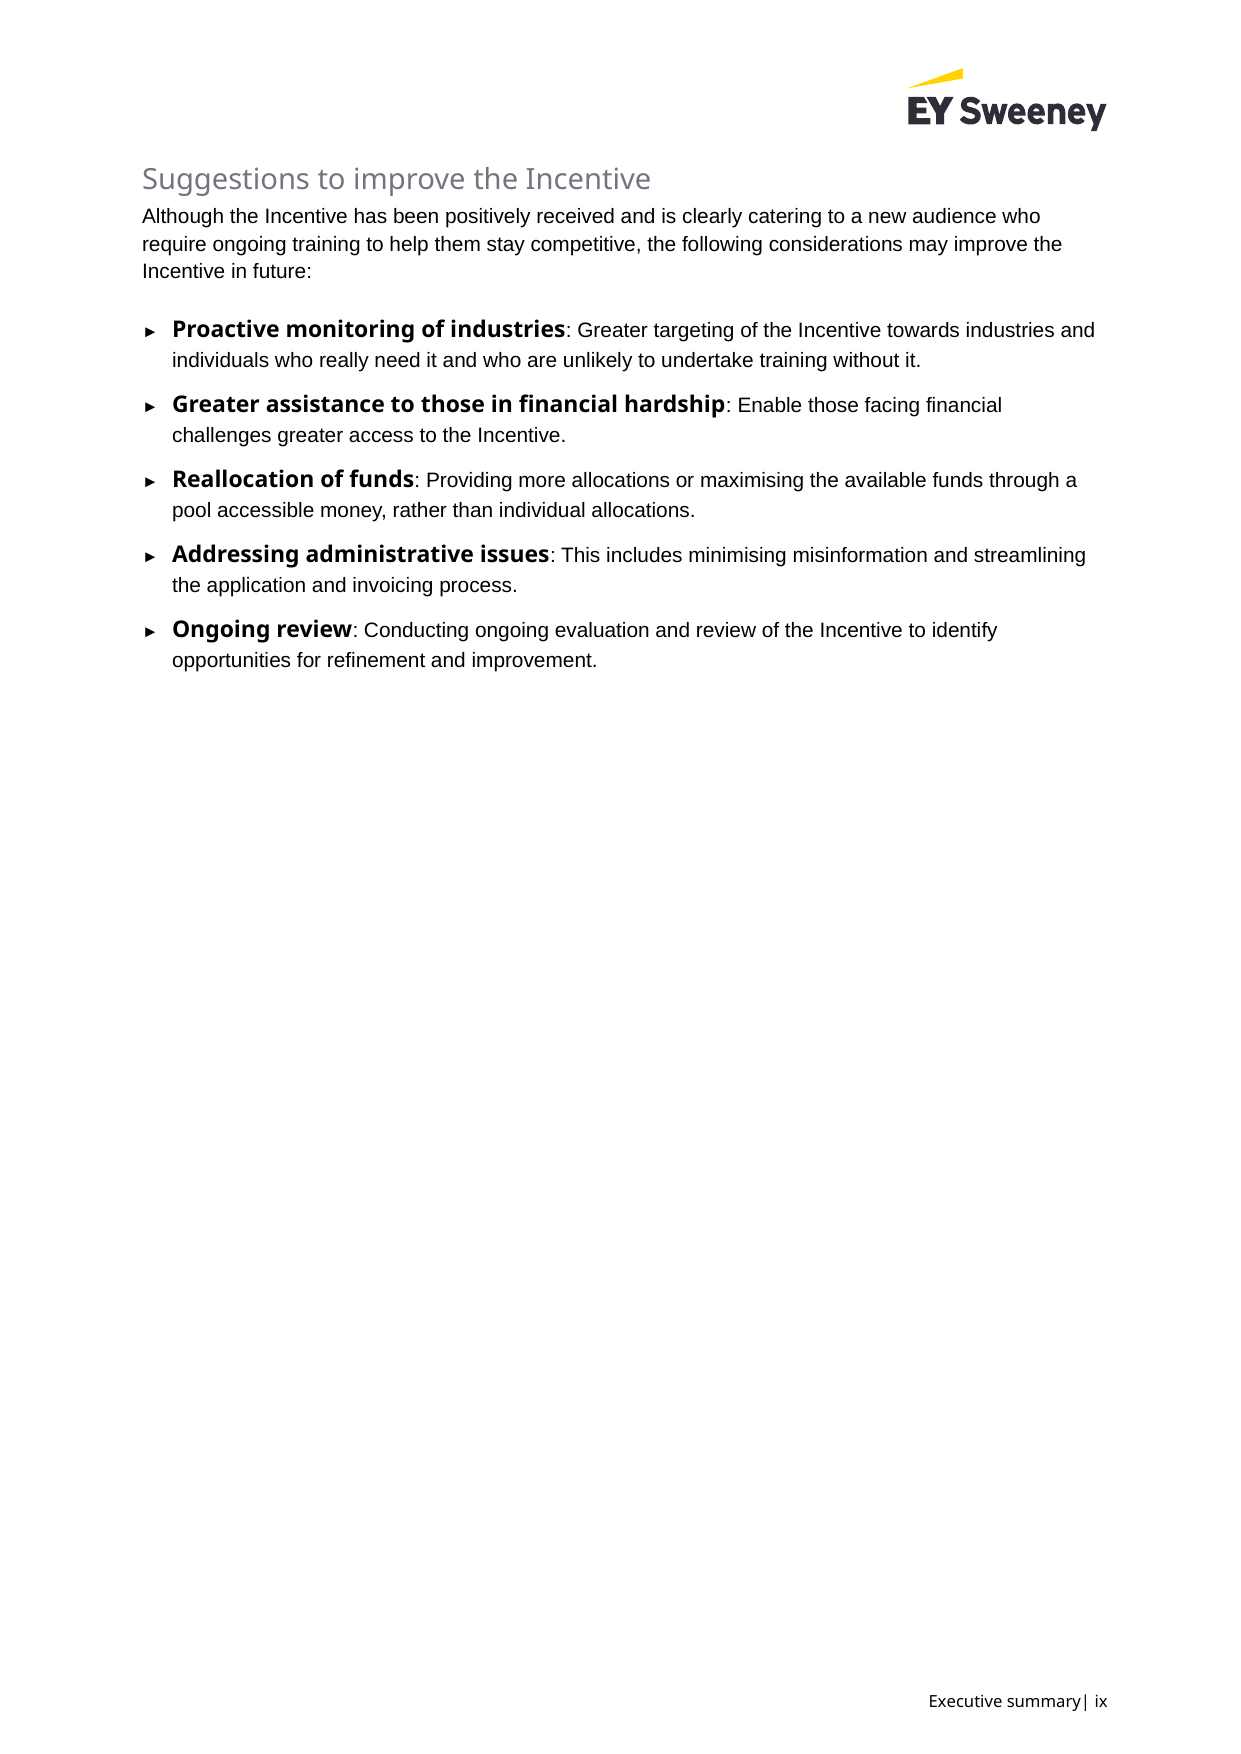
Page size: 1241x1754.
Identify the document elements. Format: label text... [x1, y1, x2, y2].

list Reallocation of funds: Providing more allocations or maximising the available funds through a pool accessible money, rather than individual allocations. [142, 463, 1107, 522]
list Ongoing review: Conducting ongoing evaluation and review of the Incentive to identify opportunities for refinement and improvement. [142, 613, 1107, 671]
subtitle Suggestions to improve the Incentive [142, 158, 1107, 198]
list Proactive monitoring of industries: Greater targeting of the Incentive towards industries and individuals who really need it and who are unlikely to undertake training without it. [142, 313, 1107, 372]
list Greater assistance to those in financial hardship: Enable those facing financial challenges greater access to the Incentive. [142, 388, 1107, 447]
text Although the Incentive has been positively received and is clearly catering to a new audience who require ongoing training to help them stay competitive, the following considerations may improve the Incentive in future: [142, 204, 1107, 283]
list Addressing administrative issues: This includes minimising misinformation and streamlining the application and invoicing process. [142, 538, 1107, 597]
